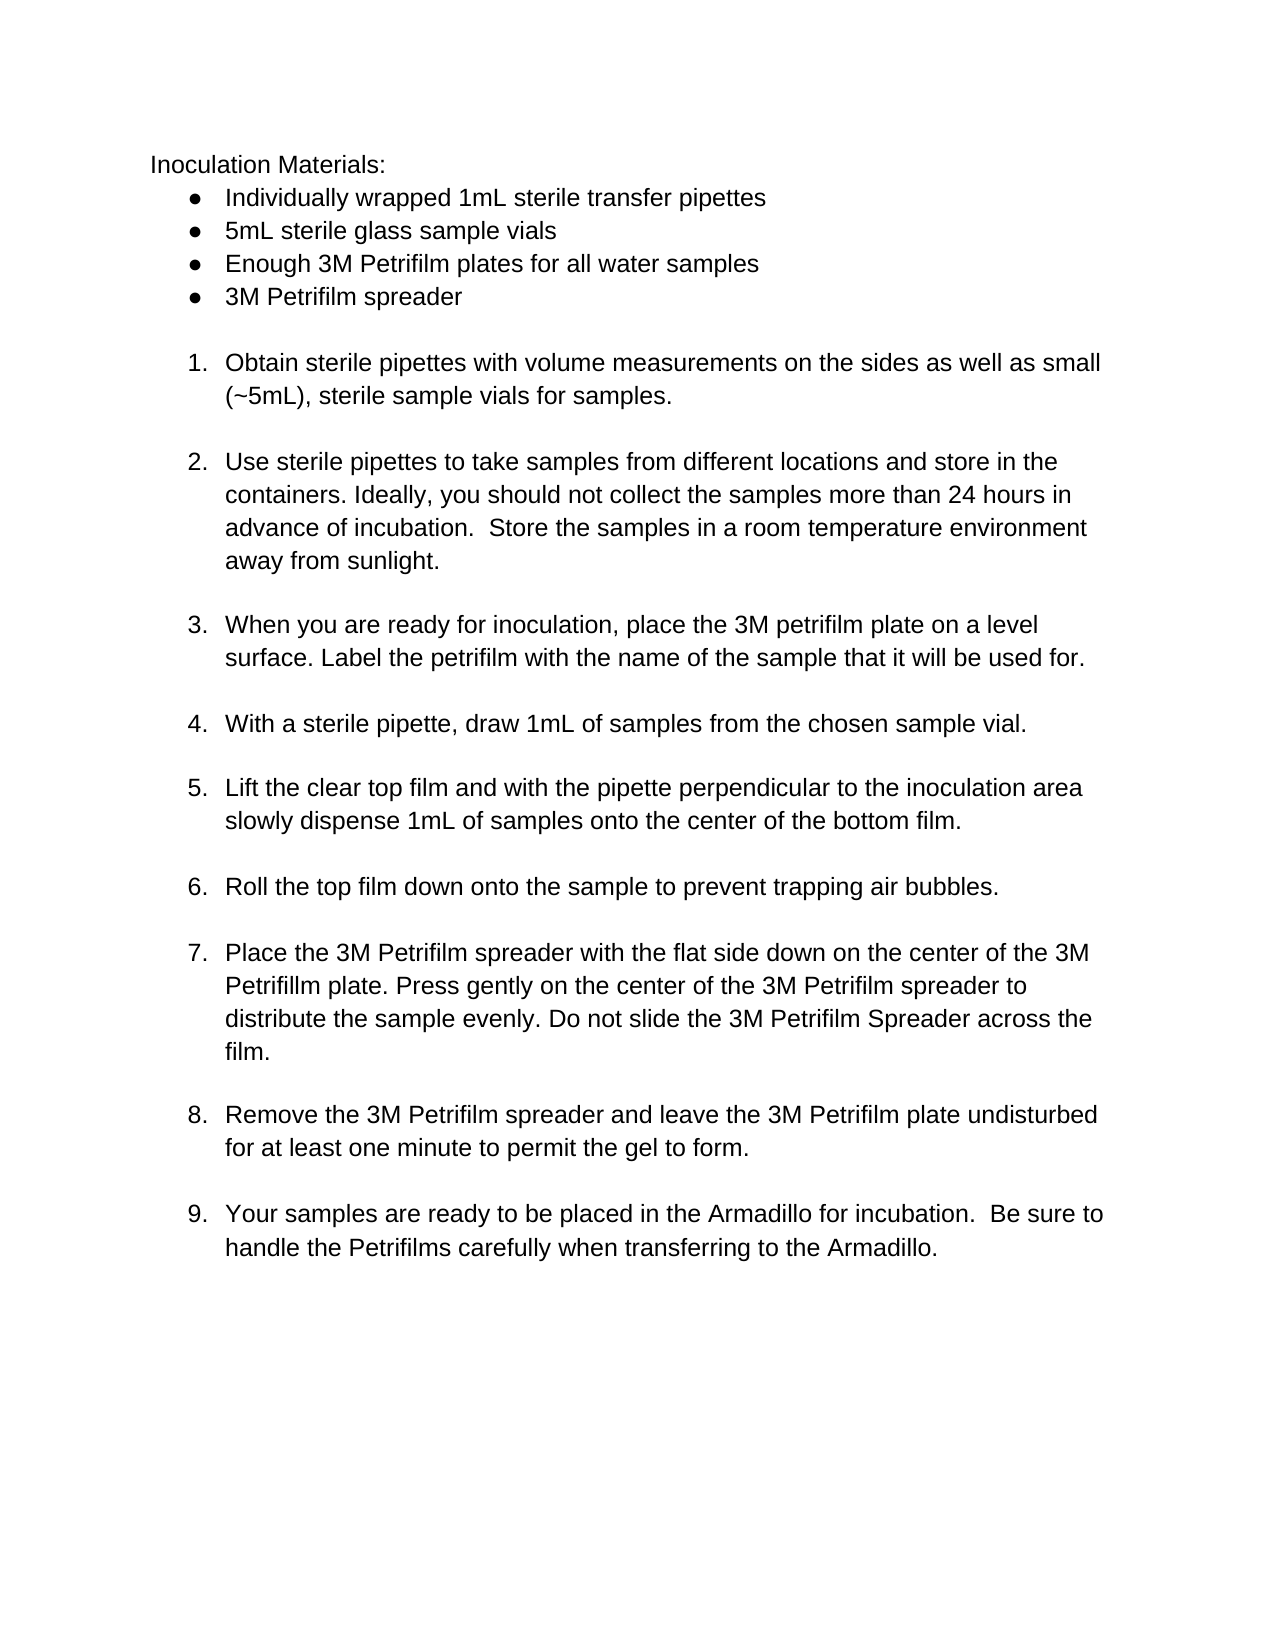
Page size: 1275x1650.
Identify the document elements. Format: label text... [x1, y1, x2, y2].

list Individually wrapped 1mL sterile transfer pipettes [187, 183, 1125, 212]
list 3M Petrifilm spreader [187, 282, 1125, 311]
list Obtain sterile pipettes with volume measurements on the sides as well as small (~5mL), sterile sample vials for samples. [187, 348, 1125, 410]
list 5mL sterile glass sample vials [187, 216, 1125, 245]
text Inoculation Materials: [150, 150, 1125, 179]
list Enough 3M Petrifilm plates for all water samples [187, 249, 1125, 278]
list Lift the clear top film and with the pipette perpendicular to the inoculation area slowly dispense 1mL of samples onto the center of the bottom film. [187, 773, 1125, 834]
list Your samples are ready to be placed in the Armadillo for incubation. Be sure to handle the Petrifilms carefully when transferring to the Armadillo. [187, 1199, 1125, 1261]
list Use sterile pipettes to take samples from different locations and store in the containers. Ideally, you should not collect the samples more than 24 hours in advance of incubation. Store the samples in a room temperature environment away from sunlight. [187, 447, 1125, 575]
list Roll the top film down onto the sample to prevent trapping air bubbles. [187, 872, 1125, 933]
list Remove the 3M Petrifilm spreader and leave the 3M Petrifilm plate undisturbed for at least one minute to permit the gel to form. [187, 1100, 1125, 1162]
list When you are ready for inoculation, place the 3M petrifilm plate on a level surface. Label the petrifilm with the name of the sample that it will be used for. [187, 610, 1125, 672]
list Place the 3M Petrifilm spreader with the flat side down on the center of the 3M Petrifillm plate. Press gently on the center of the 3M Petrifilm spreader to distribute the sample evenly. Do not slide the 3M Petrifilm Spreader across the film. [187, 938, 1125, 1066]
list With a sterile pipette, draw 1mL of samples from the chosen sample vial. [187, 709, 1125, 738]
